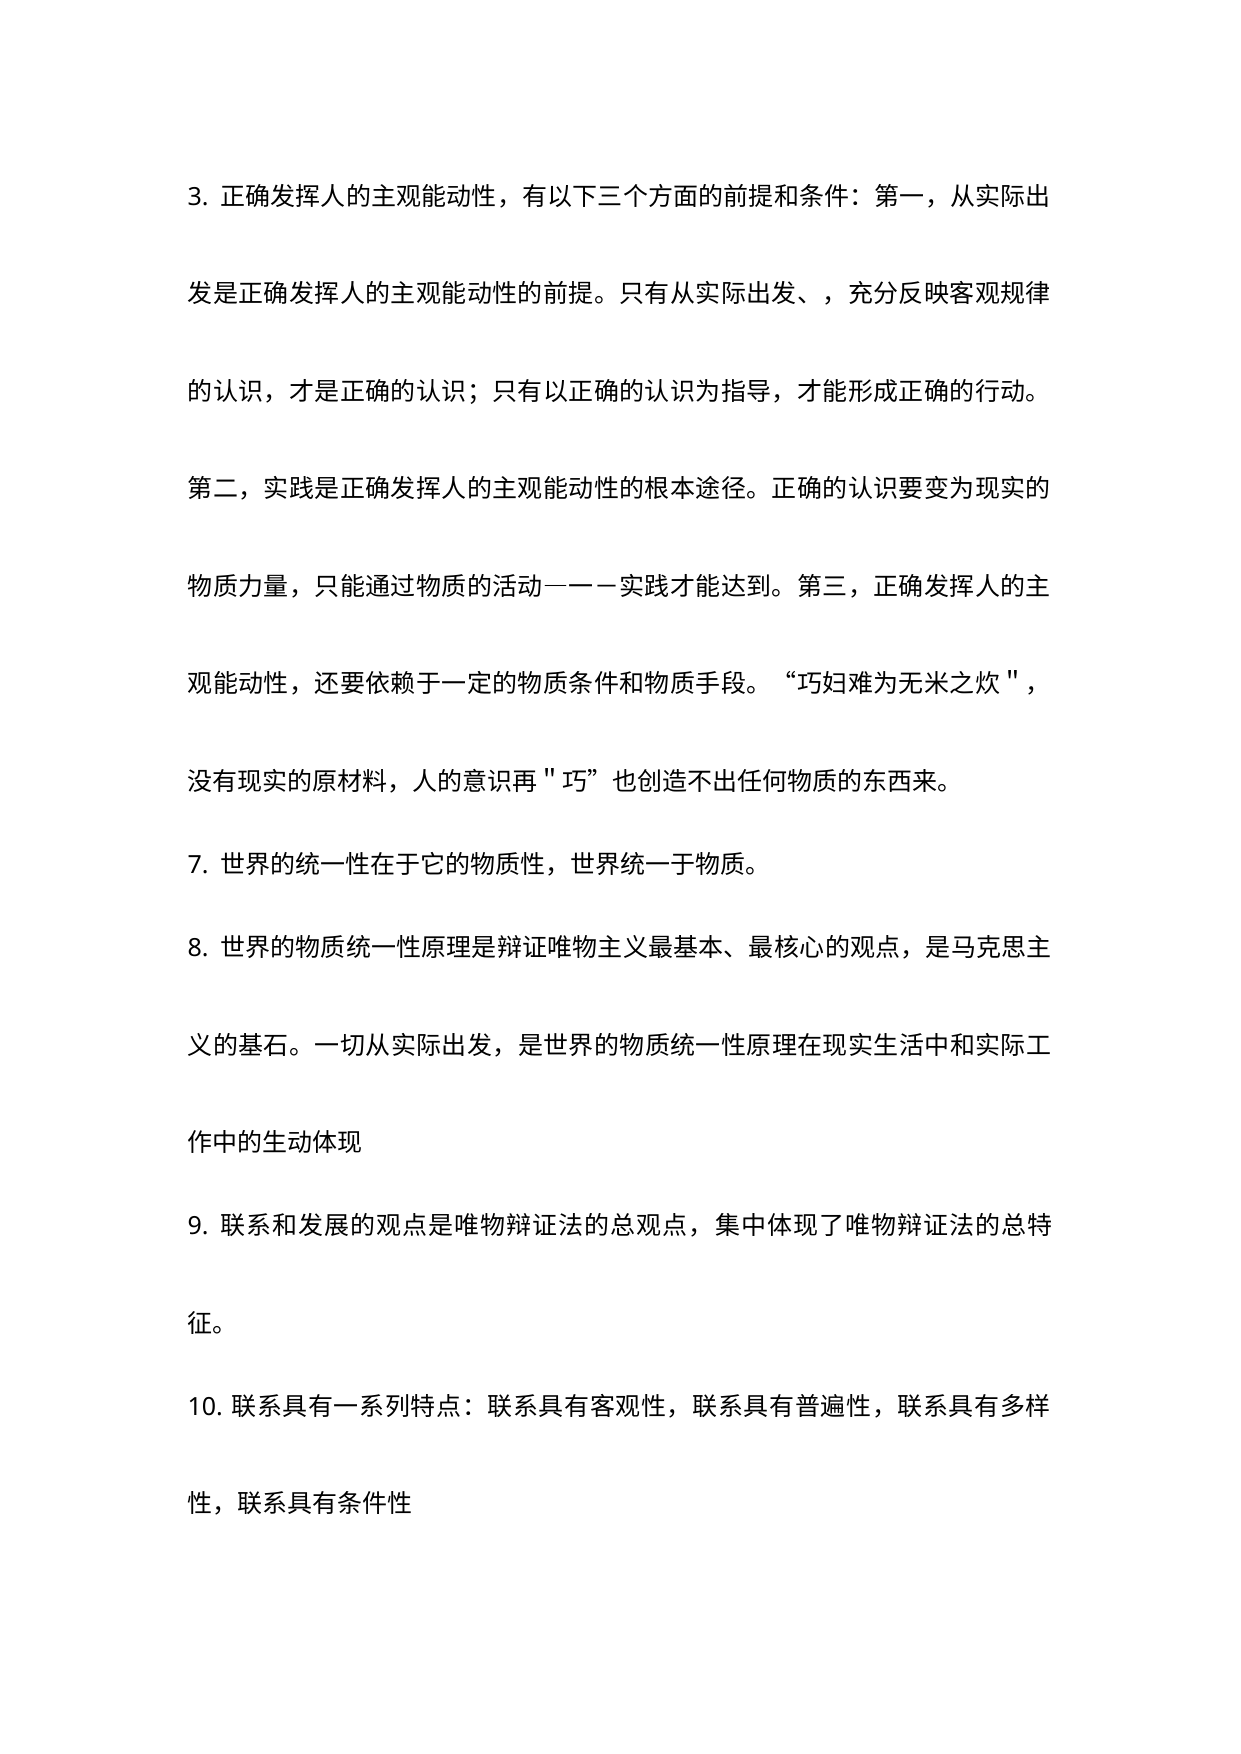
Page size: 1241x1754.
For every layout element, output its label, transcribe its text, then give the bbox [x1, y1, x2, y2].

list 正确发挥人的主观能动性，有以下三个方面的前提和条件：第一，从实际出发是正确发挥人的主观能动性的前提。只有从实际出发、，充分反映客观规律的认识，才是正确的认识；只有以正确的认识为指导，才能形成正确的行动。第二，实践是正确发挥人的主观能动性的根本途径。正确的认识要变为现实的物质力量，只能通过物质的活动—一－实践才能达到。第三，正确发挥人的主观能动性，还要依赖于一定的物质条件和物质手段。“巧妇难为无米之炊＂，没有现实的原材料，人的意识再＂巧”也创造不出任何物质的东西来。 [187, 162, 1053, 812]
list 世界的物质统一性原理是辩证唯物主义最基本、最核心的观点，是马克思主义的基石。一切从实际出发，是世界的物质统一性原理在现实生活中和实际工作中的生动体现 [187, 913, 1053, 1173]
list 联系和发展的观点是唯物辩证法的总观点，集中体现了唯物辩证法的总特征。 [187, 1191, 1053, 1354]
list 世界的统一性在于它的物质性，世界统一于物质。 [187, 830, 1053, 895]
list 联系具有一系列特点：联系具有客观性，联系具有普遍性，联系具有多样性，联系具有条件性 [187, 1372, 1053, 1534]
